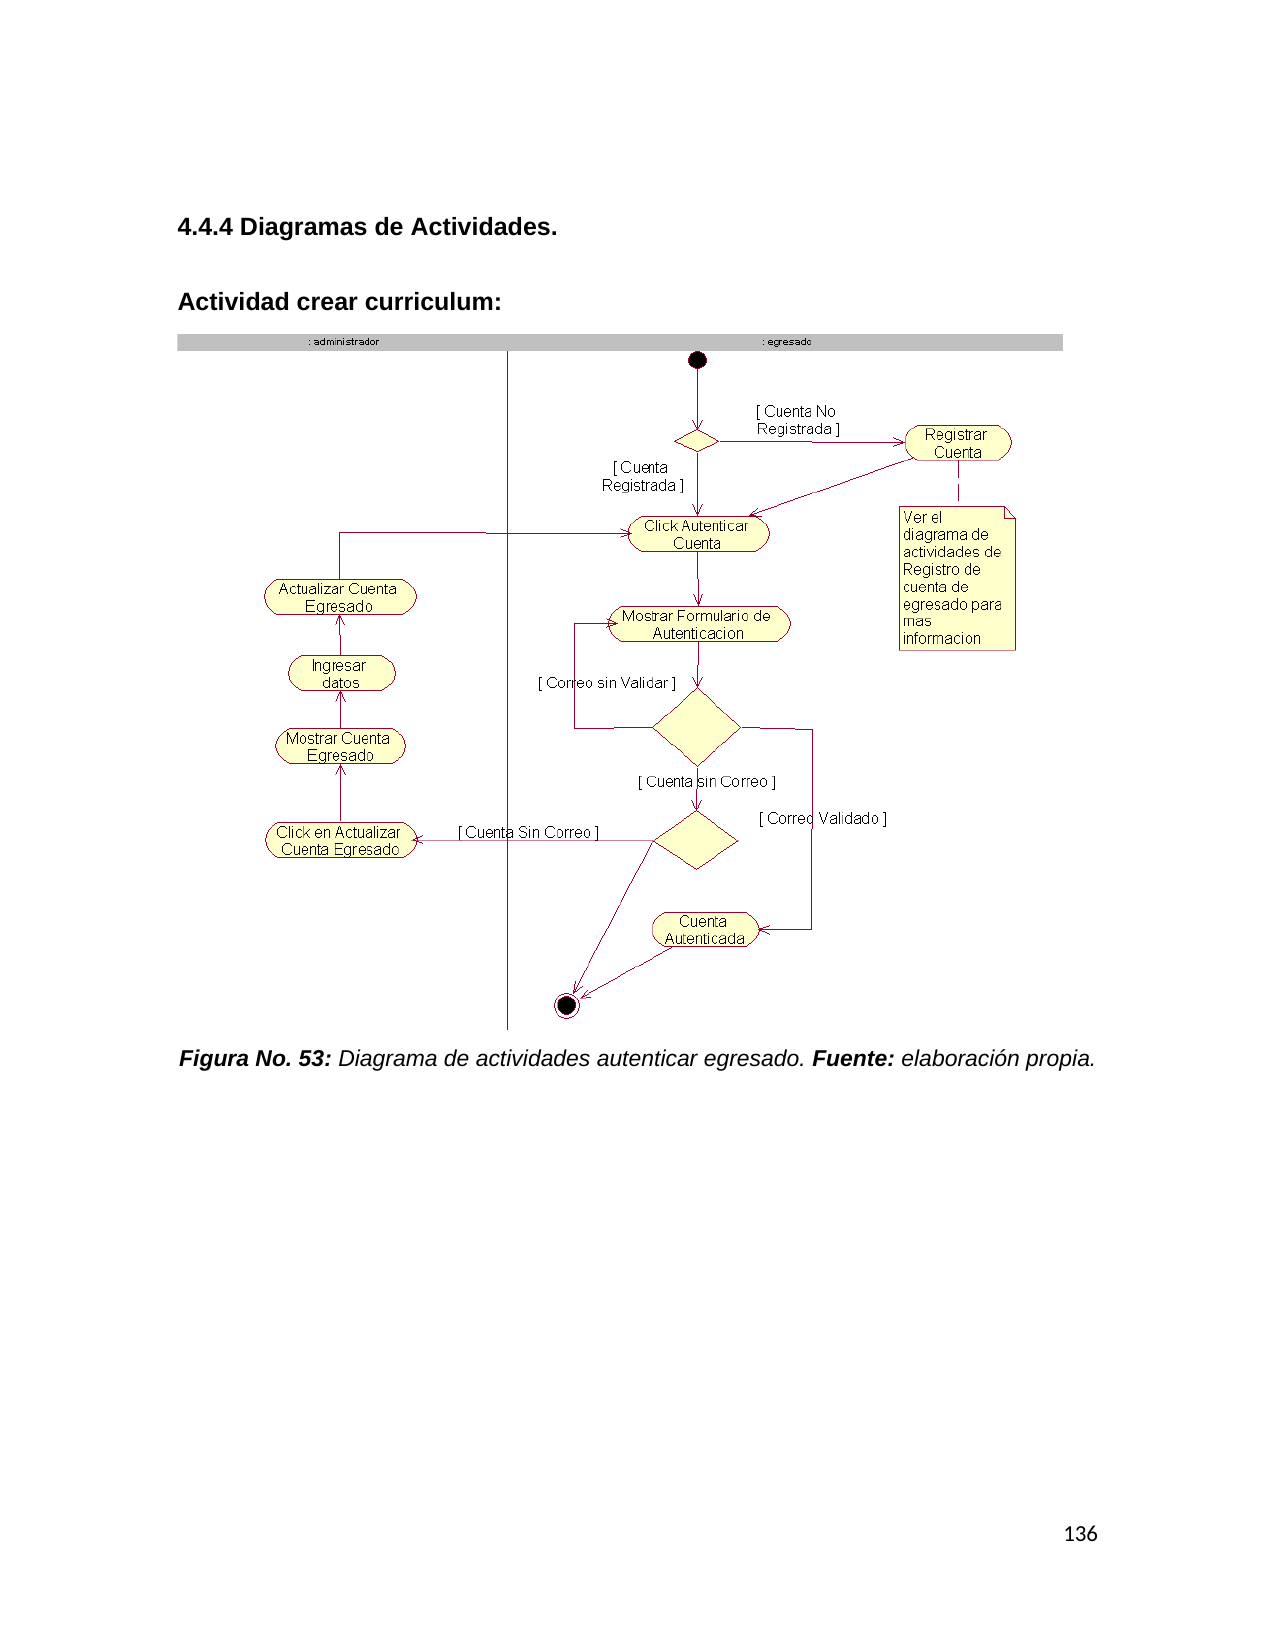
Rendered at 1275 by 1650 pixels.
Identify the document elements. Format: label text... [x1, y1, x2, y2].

text Figura No. 53: Diagrama de actividades autenticar egresado. Fuente: elaboración propia. [177, 1045, 1098, 1071]
picture [177, 334, 1063, 1030]
subtitle 4.4.4 Diagramas de Actividades. [177, 212, 1098, 240]
text Actividad crear curriculum: [177, 287, 1098, 316]
